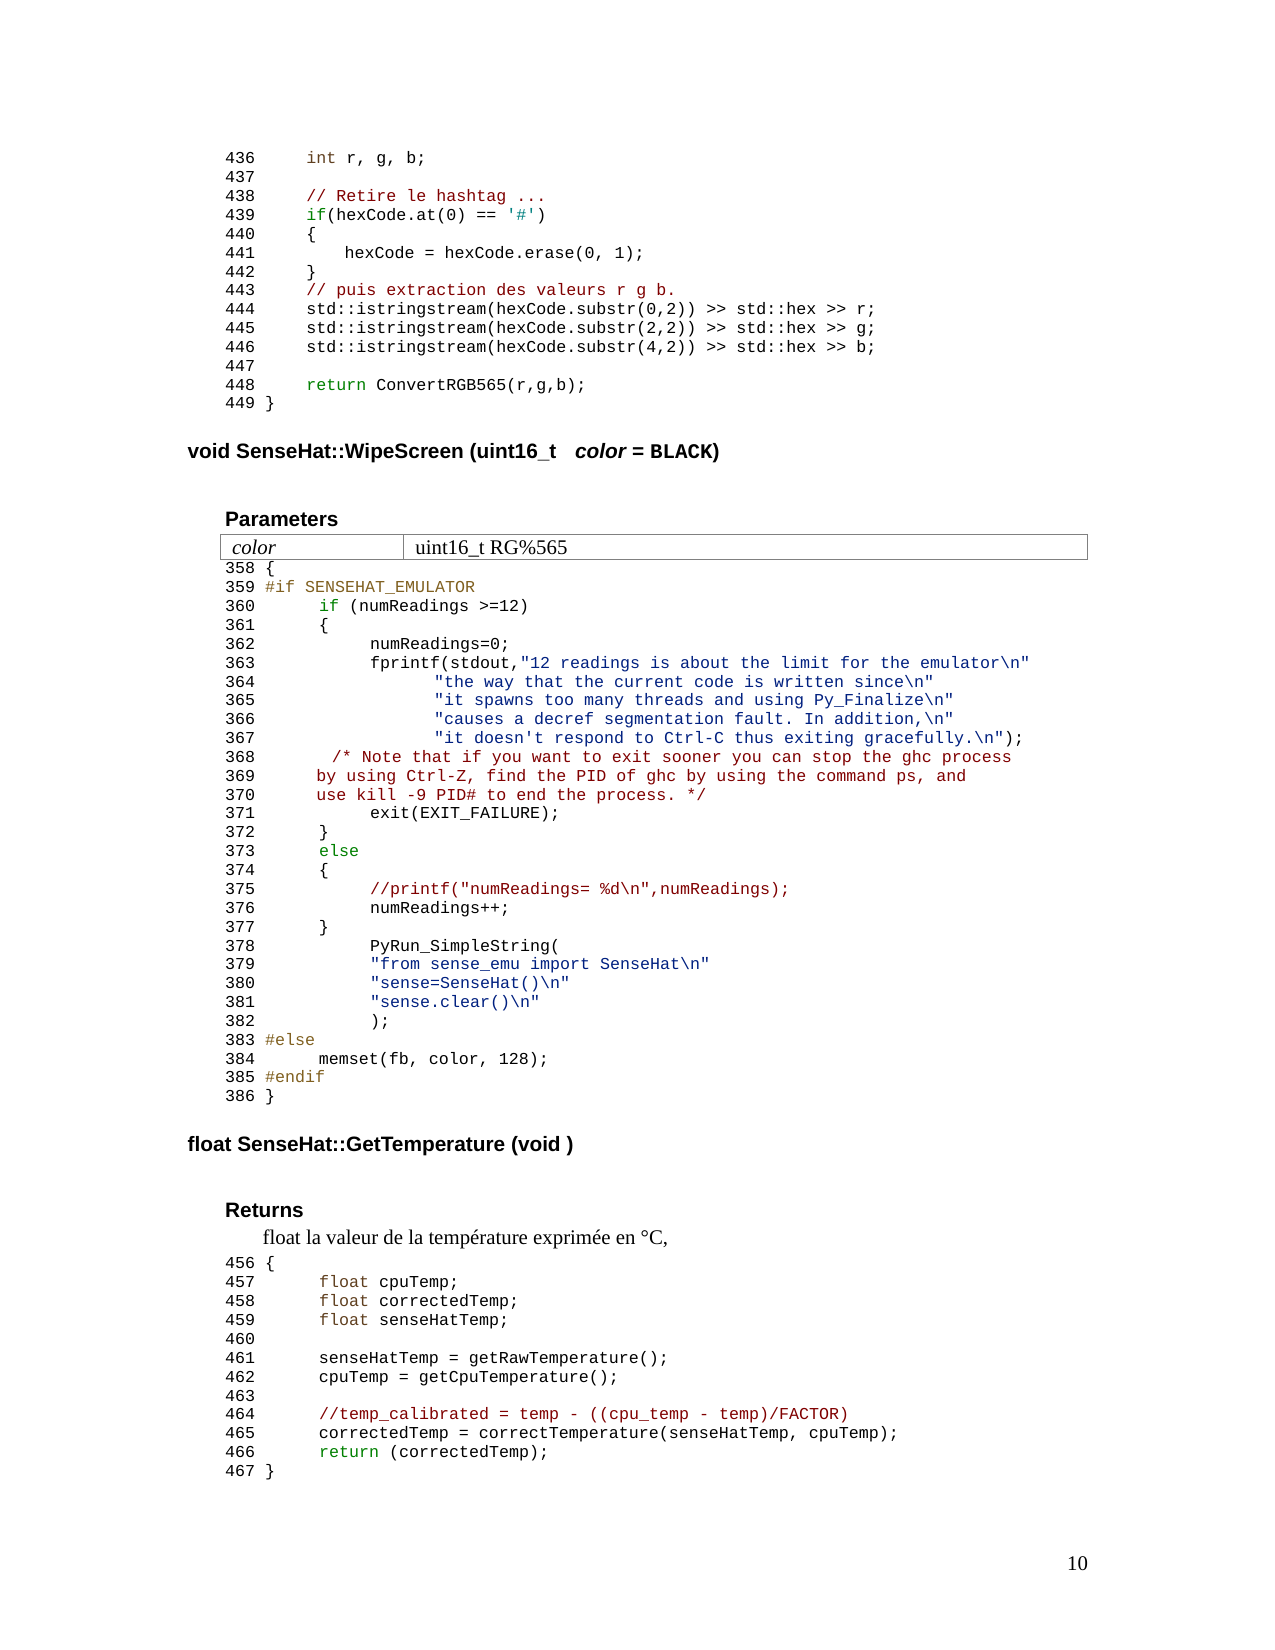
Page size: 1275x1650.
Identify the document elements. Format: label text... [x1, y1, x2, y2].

text float la valeur de la température exprimée en °C, [262, 1225, 1087, 1249]
text 466 return (correctedTemp); [225, 1444, 1087, 1462]
text 375 //printf("numReadings= %d\n",numReadings); [225, 881, 1087, 899]
text 441 hexCode = hexCode.erase(0, 1); [225, 244, 1087, 263]
text 463 [225, 1387, 1087, 1406]
text 458 float correctedTemp; [225, 1293, 1087, 1312]
text 378 PyRun_SimpleString( [225, 937, 1087, 956]
text 439 if(hexCode.at(0) == '#') [225, 207, 1087, 225]
text 386 } [225, 1088, 1087, 1107]
text 456 { [225, 1255, 1087, 1274]
text 438 // Retire le hashtag ... [225, 188, 1087, 207]
text 371 exit(EXIT_FAILURE); [225, 805, 1087, 824]
text 379 "from sense_emu import SenseHat\n" [225, 956, 1087, 975]
text 442 } [225, 263, 1087, 282]
text 448 return ConvertRGB565(r,g,b); [225, 376, 1087, 395]
text 372 } [225, 824, 1087, 843]
text 370 use kill -9 PID# to end the process. */ [225, 786, 1087, 805]
text 368 /* Note that if you want to exit sooner you can stop the ghc process [225, 748, 1087, 767]
text 376 numReadings++; [225, 899, 1087, 918]
text 440 { [225, 225, 1087, 244]
text 369 by using Ctrl-Z, find the PID of ghc by using the command ps, and [225, 767, 1087, 786]
text 362 numReadings=0; [225, 635, 1087, 654]
text 367 "it doesn't respond to Ctrl-C thus exiting gracefully.\n"); [225, 730, 1087, 748]
text 436 int r, g, b; [225, 150, 1087, 169]
text 462 cpuTemp = getCpuTemperature(); [225, 1368, 1087, 1387]
text 444 std::istringstream(hexCode.substr(0,2)) >> std::hex >> r; [225, 301, 1087, 320]
table_header color [221, 535, 403, 559]
text 446 std::istringstream(hexCode.substr(4,2)) >> std::hex >> b; [225, 338, 1087, 357]
text 381 "sense.clear()\n" [225, 994, 1087, 1012]
text 374 { [225, 862, 1087, 881]
text 465 correctedTemp = correctTemperature(senseHatTemp, cpuTemp); [225, 1425, 1087, 1444]
text 459 float senseHatTemp; [225, 1312, 1087, 1331]
text 457 float cpuTemp; [225, 1274, 1087, 1293]
subtitle Parameters [225, 507, 1087, 531]
text 359 #if SENSEHAT_EMULATOR [225, 579, 1087, 598]
text 366 "causes a decref segmentation fault. In addition,\n" [225, 711, 1087, 730]
text 385 #endif [225, 1069, 1087, 1088]
text 447 [225, 357, 1087, 376]
text 443 // puis extraction des valeurs r g b. [225, 282, 1087, 301]
text 449 } [225, 395, 1087, 414]
text 358 { [225, 560, 1087, 579]
subtitle Returns [225, 1198, 1087, 1222]
text 363 fprintf(stdout,"12 readings is about the limit for the emulator\n" [225, 654, 1087, 673]
text 445 std::istringstream(hexCode.substr(2,2)) >> std::hex >> g; [225, 320, 1087, 338]
text 361 { [225, 617, 1087, 635]
table_header uint16_t RG%565 [404, 535, 1087, 559]
text 461 senseHatTemp = getRawTemperature(); [225, 1349, 1087, 1368]
text 360 if (numReadings >=12) [225, 598, 1087, 617]
text 460 [225, 1331, 1087, 1349]
text 464 //temp_calibrated = temp - ((cpu_temp - temp)/FACTOR) [225, 1406, 1087, 1425]
text 373 else [225, 843, 1087, 862]
subtitle void SenseHat::WipeScreen (uint16_t color = BLACK) [187, 439, 1087, 465]
subtitle float SenseHat::GetTemperature (void ) [187, 1132, 1087, 1156]
text 365 "it spawns too many threads and using Py_Finalize\n" [225, 692, 1087, 711]
text 380 "sense=SenseHat()\n" [225, 975, 1087, 994]
text 384 memset(fb, color, 128); [225, 1050, 1087, 1069]
text 364 "the way that the current code is written since\n" [225, 673, 1087, 692]
text 437 [225, 169, 1087, 188]
text 377 } [225, 918, 1087, 937]
text 467 } [225, 1462, 1087, 1481]
text 383 #else [225, 1031, 1087, 1050]
text 382 ); [225, 1012, 1087, 1031]
